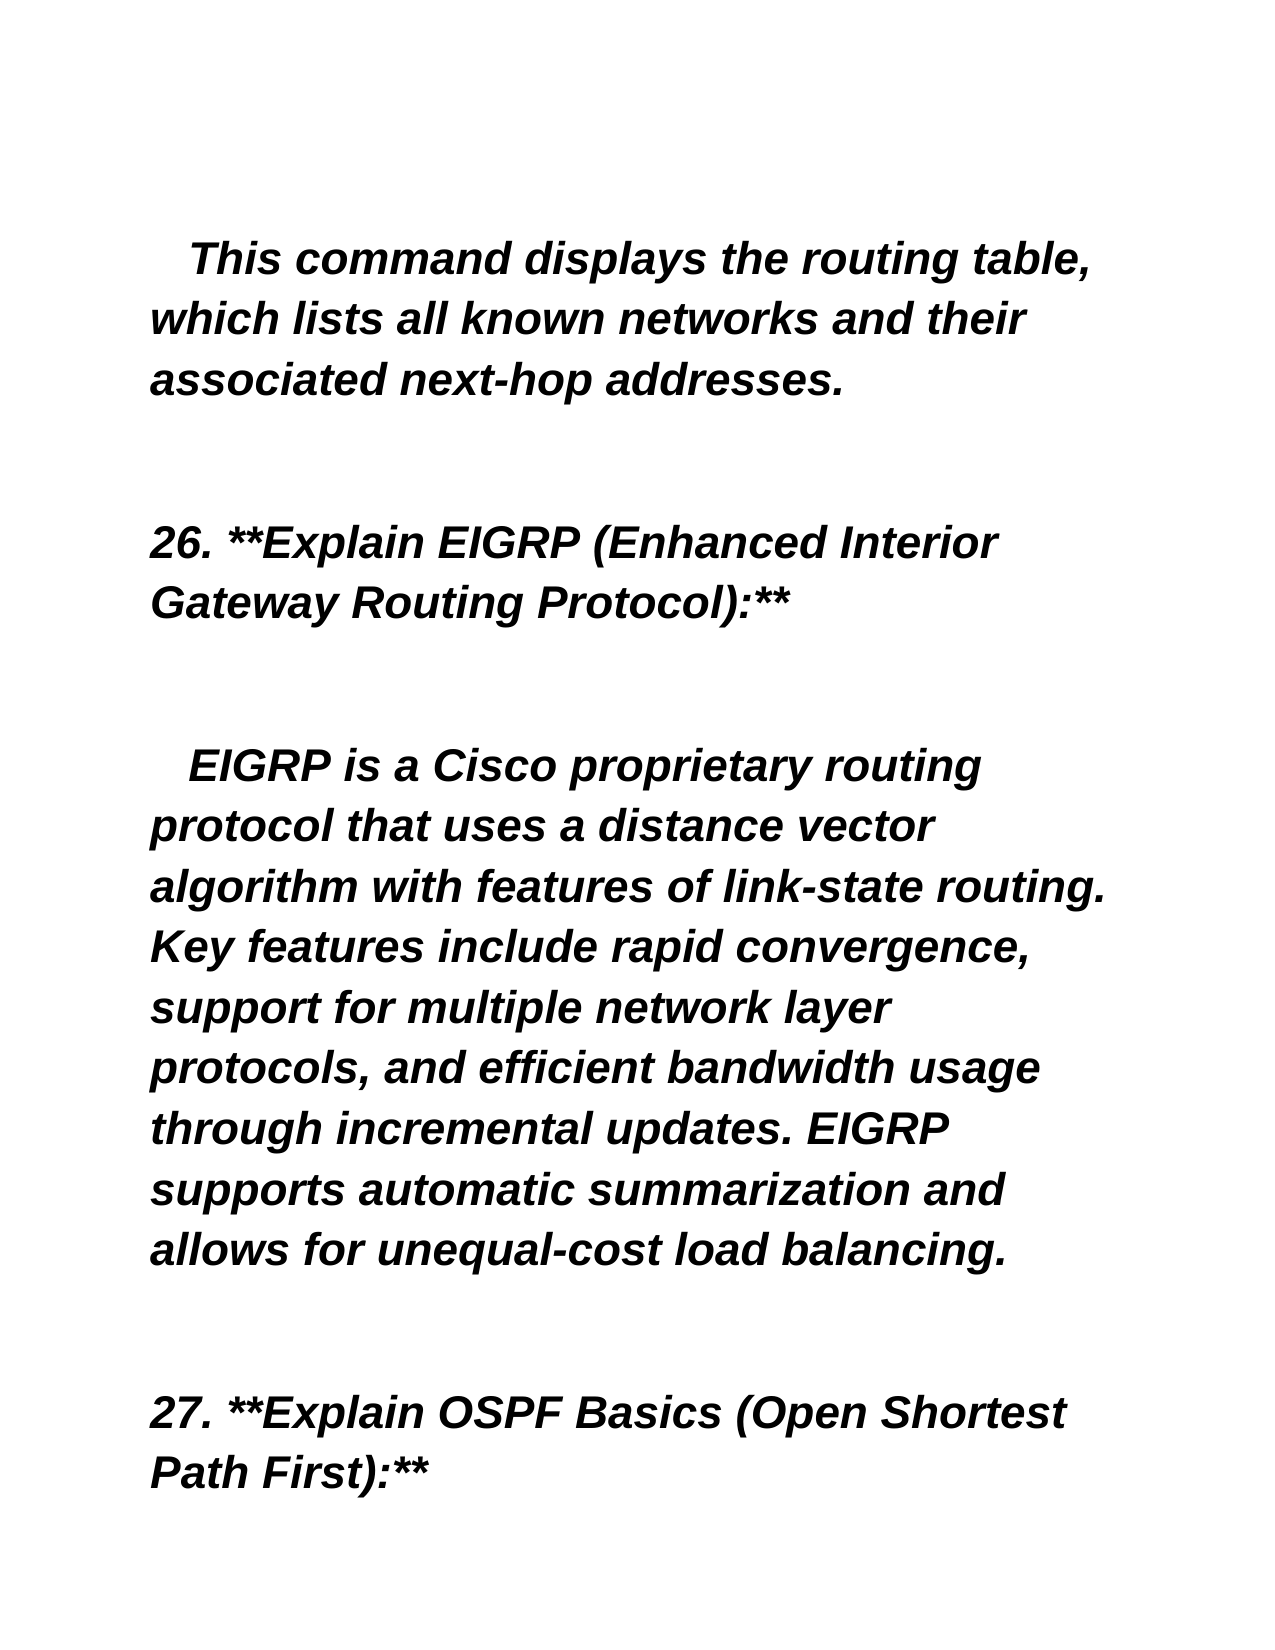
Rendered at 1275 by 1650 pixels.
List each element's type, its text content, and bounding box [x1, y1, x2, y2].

text 26. **Explain EIGRP (Enhanced Interior Gateway Routing Protocol):** [150, 515, 1125, 628]
text EIGRP is a Cisco proprietary routing protocol that uses a distance vector algorithm with features of link-state routing. Key features include rapid convergence, support for multiple network layer protocols, and efficient bandwidth usage through incremental updates. EIGRP supports automatic summarization and allows for unequal-cost load balancing. [150, 738, 1125, 1275]
text 27. **Explain OSPF Basics (Open Shortest Path First):** [150, 1385, 1125, 1498]
text This command displays the routing table, which lists all known networks and their associated next-hop addresses. [150, 231, 1125, 405]
